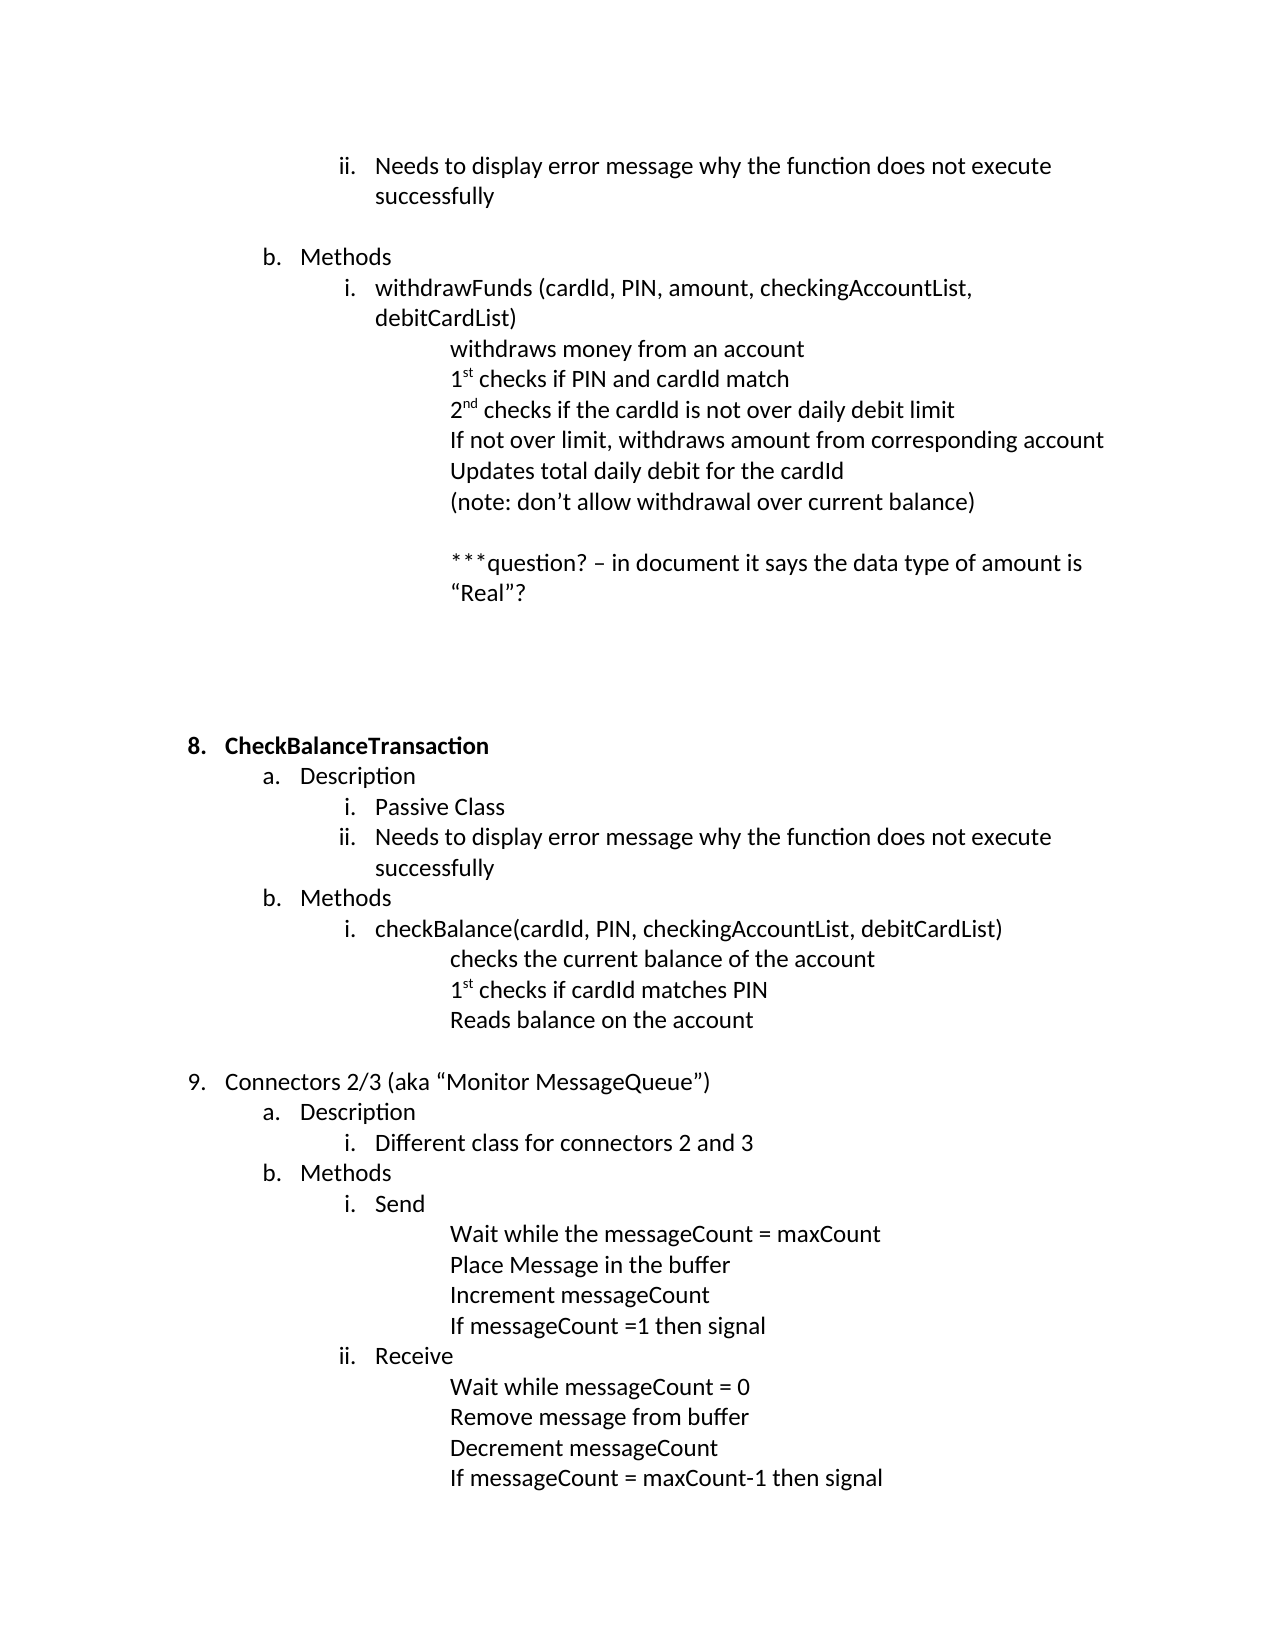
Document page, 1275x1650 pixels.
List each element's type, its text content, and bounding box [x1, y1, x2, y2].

list Connectors 2/3 (aka “Monitor MessageQueue”) [187, 1066, 1125, 1096]
list checks the current balance of the account [450, 943, 1125, 974]
list Send [356, 1188, 1125, 1218]
list CheckBalanceTransaction [187, 730, 1125, 760]
list 1st checks if PIN and cardId match [450, 364, 1125, 394]
list Description [262, 1096, 1125, 1127]
list Methods [262, 882, 1125, 913]
list Increment messageCount [375, 1279, 1125, 1310]
list Needs to display error message why the function does not execute successfully [356, 821, 1125, 882]
list Description [262, 760, 1125, 791]
list Needs to display error message why the function does not execute successfully [356, 150, 1125, 211]
list Place Message in the buffer [375, 1249, 1125, 1279]
list Receive [356, 1340, 1125, 1371]
list checkBalance(cardId, PIN, checkingAccountList, debitCardList) [356, 913, 1125, 943]
list (note: don’t allow withdrawal over current balance) [450, 486, 1125, 516]
list Methods [262, 242, 1125, 272]
list withdraws money from an account [450, 333, 1125, 364]
list Different class for connectors 2 and 3 [356, 1127, 1125, 1157]
list Updates total daily debit for the cardId [450, 455, 1125, 486]
text Decrement messageCount [450, 1432, 1125, 1462]
list ***question? – in document it says the data type of amount is “Real”? [450, 547, 1125, 608]
list Methods [262, 1157, 1125, 1188]
list 1st checks if cardId matches PIN [450, 974, 1125, 1004]
list Reads balance on the account [450, 1004, 1125, 1035]
list withdrawFunds (cardId, PIN, amount, checkingAccountList, debitCardList) [356, 272, 1125, 333]
text Wait while messageCount = 0 [450, 1371, 1125, 1401]
text Remove message from buffer [450, 1401, 1125, 1432]
list If not over limit, withdraws amount from corresponding account [450, 425, 1125, 455]
text If messageCount = maxCount-1 then signal [450, 1462, 1125, 1493]
list If messageCount =1 then signal [375, 1310, 1125, 1340]
list 2nd checks if the cardId is not over daily debit limit [450, 394, 1125, 425]
list Passive Class [356, 791, 1125, 821]
list Wait while the messageCount = maxCount [375, 1218, 1125, 1249]
